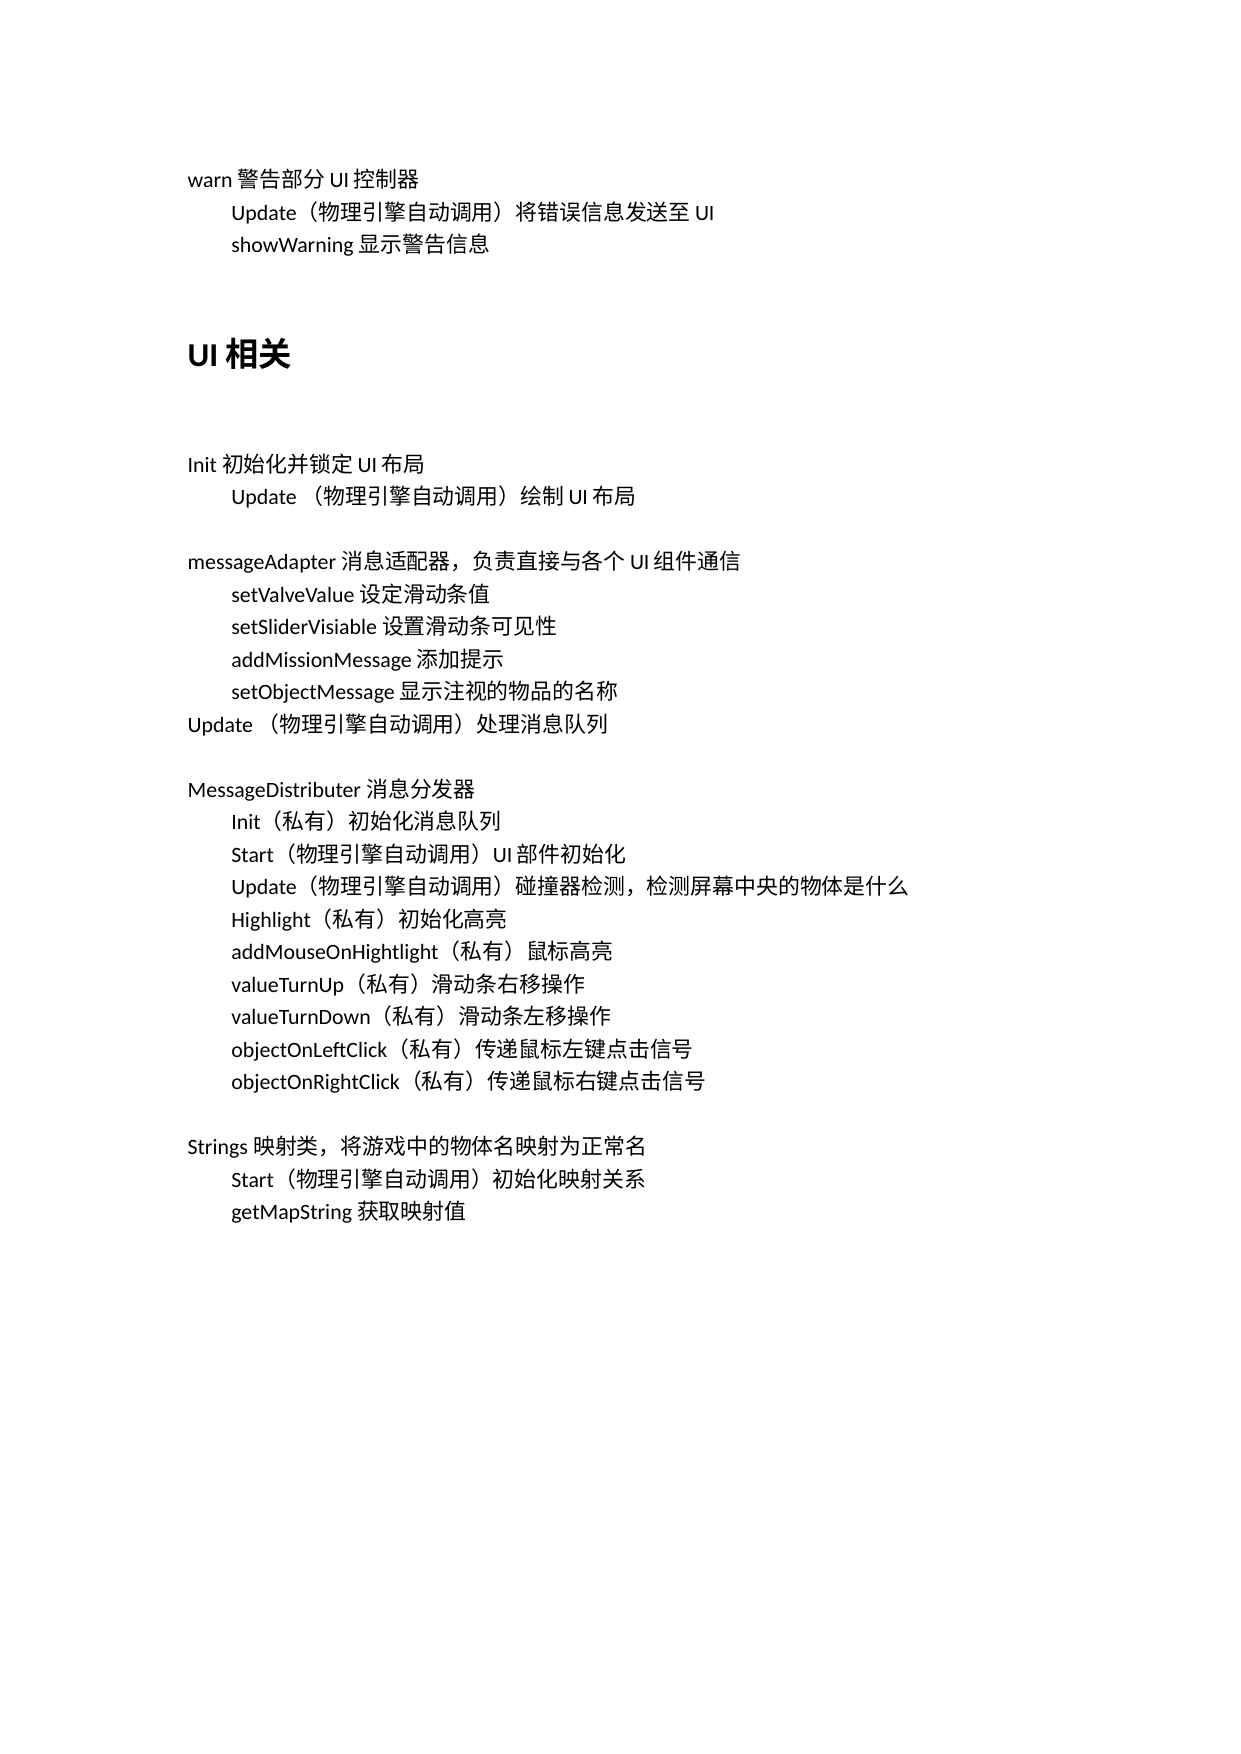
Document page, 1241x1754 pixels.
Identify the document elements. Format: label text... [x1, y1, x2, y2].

text Highlight（私有）初始化高亮 [187, 901, 1053, 934]
text objectOnLeftClick（私有）传递鼠标左键点击信号 [187, 1031, 1053, 1064]
text Update（物理引擎自动调用）将错误信息发送至UI [187, 194, 1053, 227]
text Start（物理引擎自动调用）UI部件初始化 [187, 836, 1053, 869]
subtitle UI相关 [187, 319, 1053, 384]
text Update（物理引擎自动调用）碰撞器检测，检测屏幕中央的物体是什么 [187, 869, 1053, 901]
text addMissionMessage添加提示 [187, 641, 1053, 674]
text Update （物理引擎自动调用）处理消息队列 [187, 706, 1053, 739]
text Strings 映射类，将游戏中的物体名映射为正常名 [187, 1129, 1053, 1161]
text messageAdapter 消息适配器，负责直接与各个UI组件通信 [187, 544, 1053, 576]
text setObjectMessage显示注视的物品的名称 [187, 674, 1053, 706]
text valueTurnDown（私有）滑动条左移操作 [187, 999, 1053, 1031]
text warn 警告部分UI控制器 [187, 162, 1053, 194]
text Init 初始化并锁定UI布局 [187, 446, 1053, 479]
text getMapString 获取映射值 [187, 1194, 1053, 1226]
text showWarning 显示警告信息 [187, 227, 1053, 259]
text Init（私有）初始化消息队列 [187, 804, 1053, 836]
text Start（物理引擎自动调用）初始化映射关系 [187, 1161, 1053, 1194]
text setSliderVisiable 设置滑动条可见性 [187, 609, 1053, 641]
text setValveValue 设定滑动条值 [187, 576, 1053, 609]
text addMouseOnHightlight（私有）鼠标高亮 [187, 934, 1053, 966]
text Update （物理引擎自动调用）绘制UI布局 [187, 479, 1053, 511]
text MessageDistributer 消息分发器 [187, 771, 1053, 804]
text valueTurnUp（私有）滑动条右移操作 [187, 966, 1053, 999]
text objectOnRightClick（私有）传递鼠标右键点击信号 [187, 1064, 1053, 1096]
